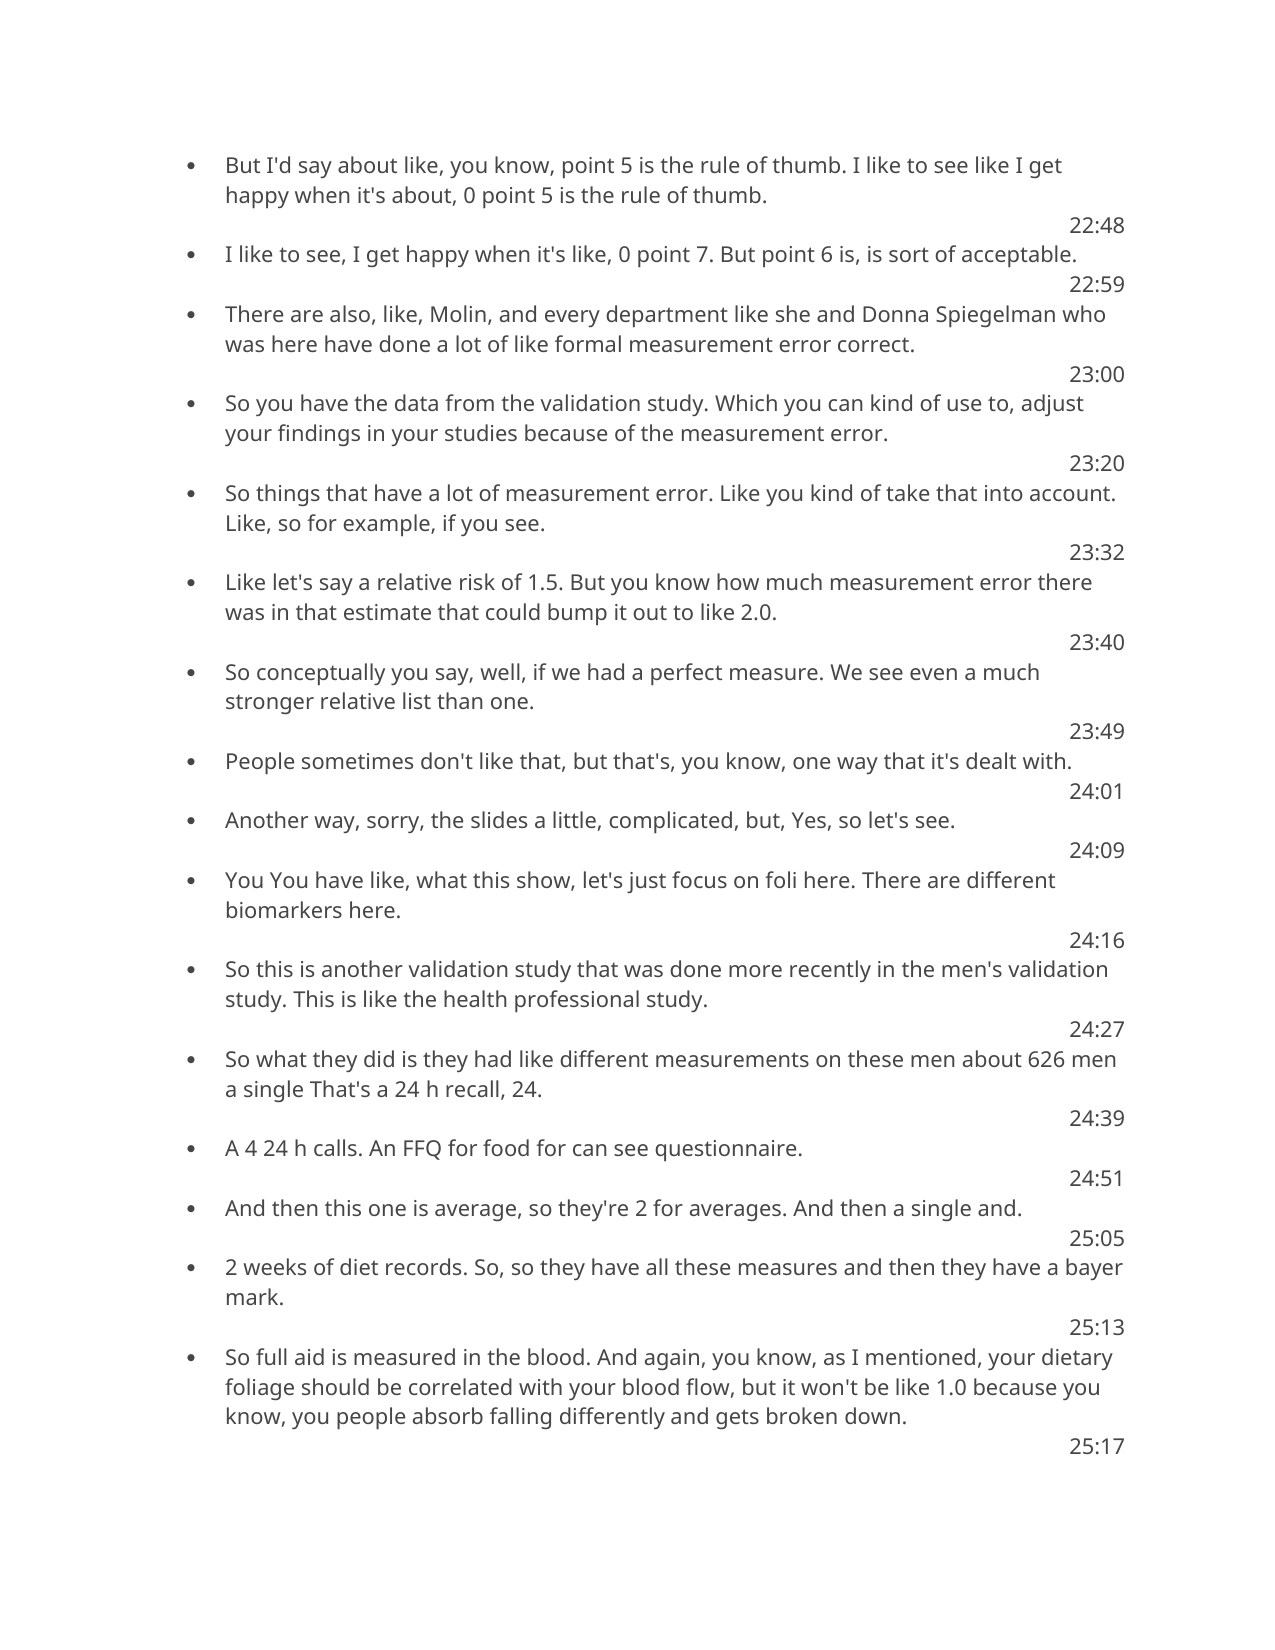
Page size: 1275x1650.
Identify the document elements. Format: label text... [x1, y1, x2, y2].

list So what they did is they had like different measurements on these men about 626 men a single That's a 24 h recall, 24. [187, 1044, 1125, 1103]
text 22:59 [225, 269, 1125, 299]
list People sometimes don't like that, but that's, you know, one way that it's dealt with. [187, 746, 1125, 776]
text 23:49 [225, 716, 1125, 746]
list But I'd say about like, you know, point 5 is the rule of thumb. I like to see like I get happy when it's about, 0 point 5 is the rule of thumb. [187, 150, 1125, 209]
text 24:39 [225, 1103, 1125, 1133]
text 23:00 [225, 358, 1125, 388]
text 22:48 [225, 209, 1125, 239]
text 24:09 [225, 835, 1125, 865]
list So full aid is measured in the blood. And again, you know, as I mentioned, your dietary foliage should be correlated with your blood flow, but it won't be like 1.0 because you know, you people absorb falling differently and gets broken down. [187, 1342, 1125, 1431]
text 23:40 [225, 627, 1125, 656]
text 24:51 [225, 1163, 1125, 1193]
text 24:27 [225, 1014, 1125, 1044]
list So this is another validation study that was done more recently in the men's validation study. This is like the health professional study. [187, 954, 1125, 1014]
list So things that have a lot of measurement error. Like you kind of take that into account. Like, so for example, if you see. [187, 478, 1125, 537]
text 24:01 [225, 776, 1125, 805]
text 24:16 [225, 924, 1125, 954]
list So you have the data from the validation study. Which you can kind of use to, adjust your findings in your studies because of the measurement error. [187, 388, 1125, 448]
list Like let's say a relative risk of 1.5. But you know how much measurement error there was in that estimate that could bump it out to like 2.0. [187, 567, 1125, 627]
text 23:32 [225, 537, 1125, 567]
text 25:17 [225, 1431, 1125, 1461]
list 2 weeks of diet records. So, so they have all these measures and then they have a bayer mark. [187, 1252, 1125, 1312]
list I like to see, I get happy when it's like, 0 point 7. But point 6 is, is sort of acceptable. [187, 239, 1125, 269]
list And then this one is average, so they're 2 for averages. And then a single and. [187, 1193, 1125, 1222]
list Another way, sorry, the slides a little, complicated, but, Yes, so let's see. [187, 805, 1125, 835]
text 25:05 [225, 1222, 1125, 1252]
text 25:13 [225, 1312, 1125, 1342]
list There are also, like, Molin, and every department like she and Donna Spiegelman who was here have done a lot of like formal measurement error correct. [187, 299, 1125, 358]
list You You have like, what this show, let's just focus on foli here. There are different biomarkers here. [187, 865, 1125, 924]
text 23:20 [225, 448, 1125, 478]
list So conceptually you say, well, if we had a perfect measure. We see even a much stronger relative list than one. [187, 656, 1125, 716]
list A 4 24 h calls. An FFQ for food for can see questionnaire. [187, 1133, 1125, 1163]
